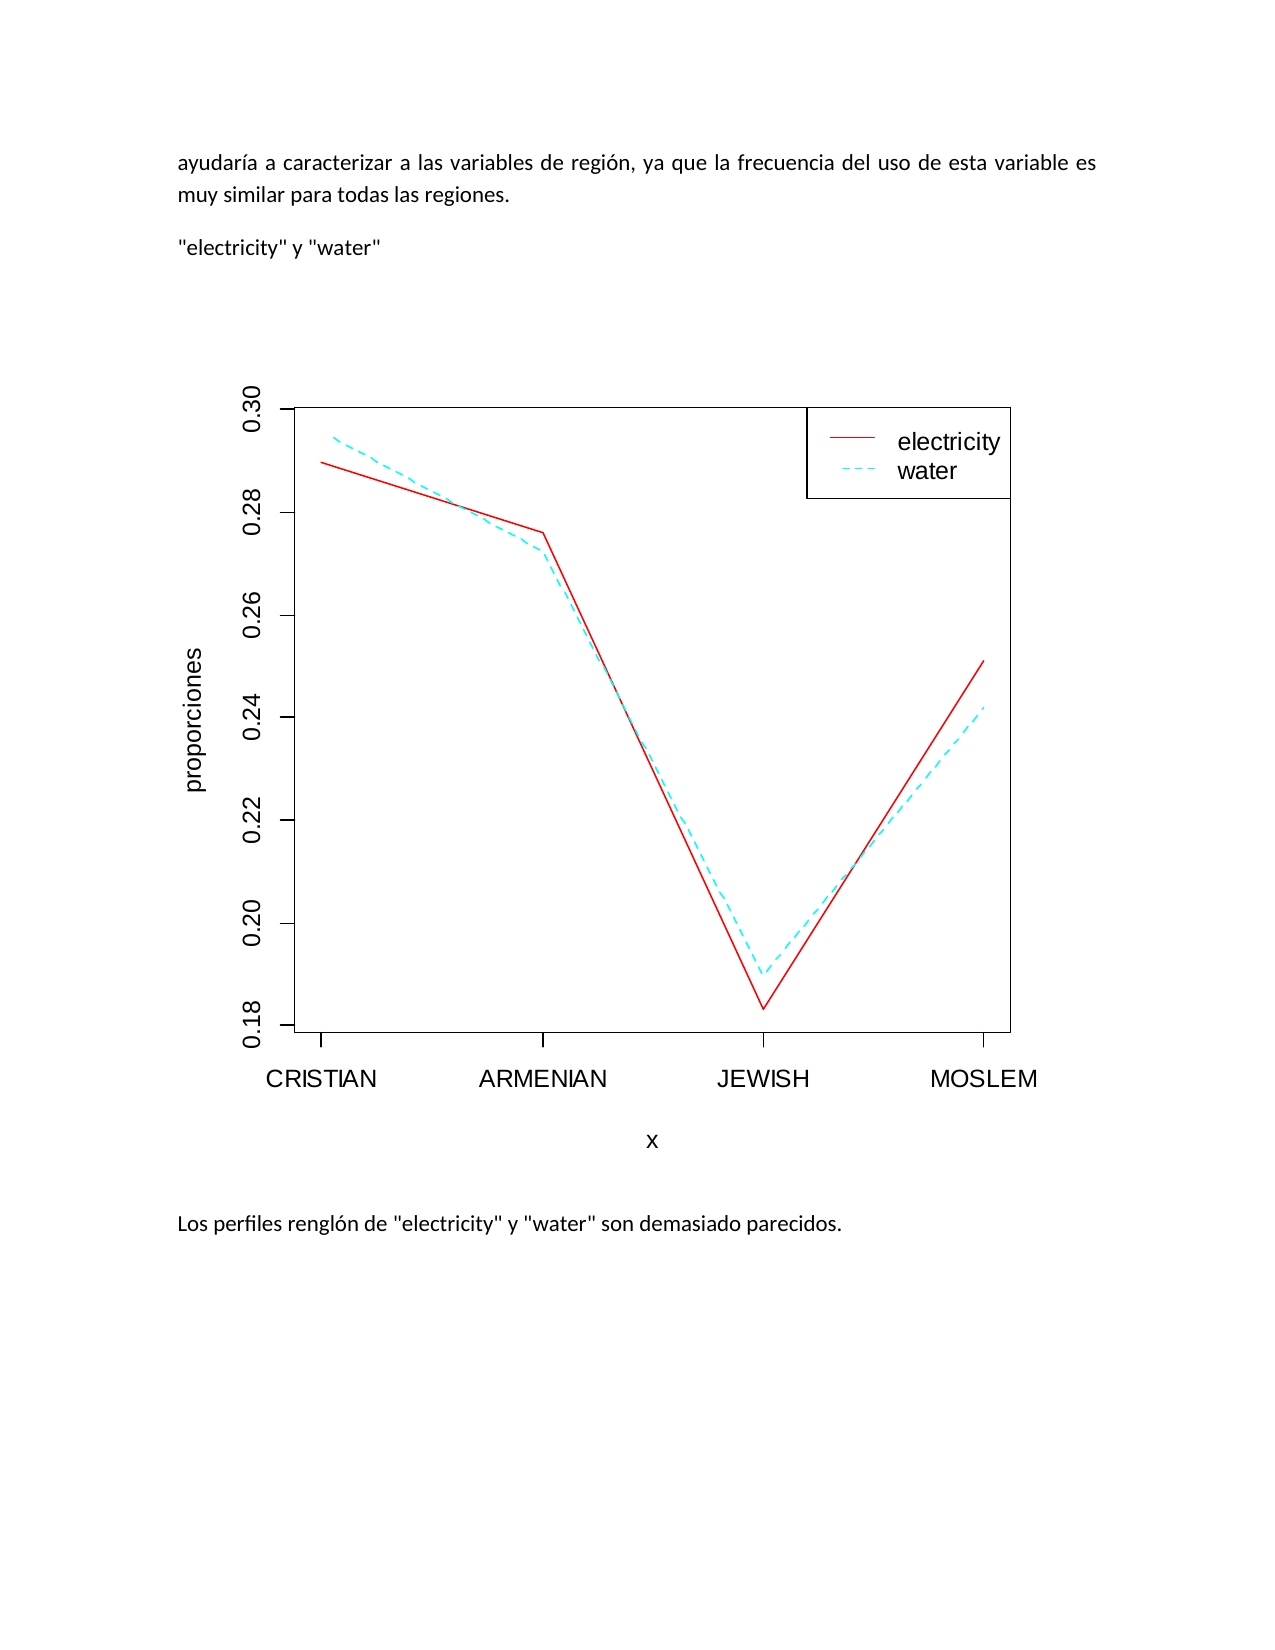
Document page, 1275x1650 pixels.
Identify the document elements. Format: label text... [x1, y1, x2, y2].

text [177, 148, 1098, 208]
text Los perfiles renglón de "electricity" y "water" son demasiado parecidos. [177, 1209, 1098, 1237]
text "electricity" y "water" [177, 233, 1098, 261]
